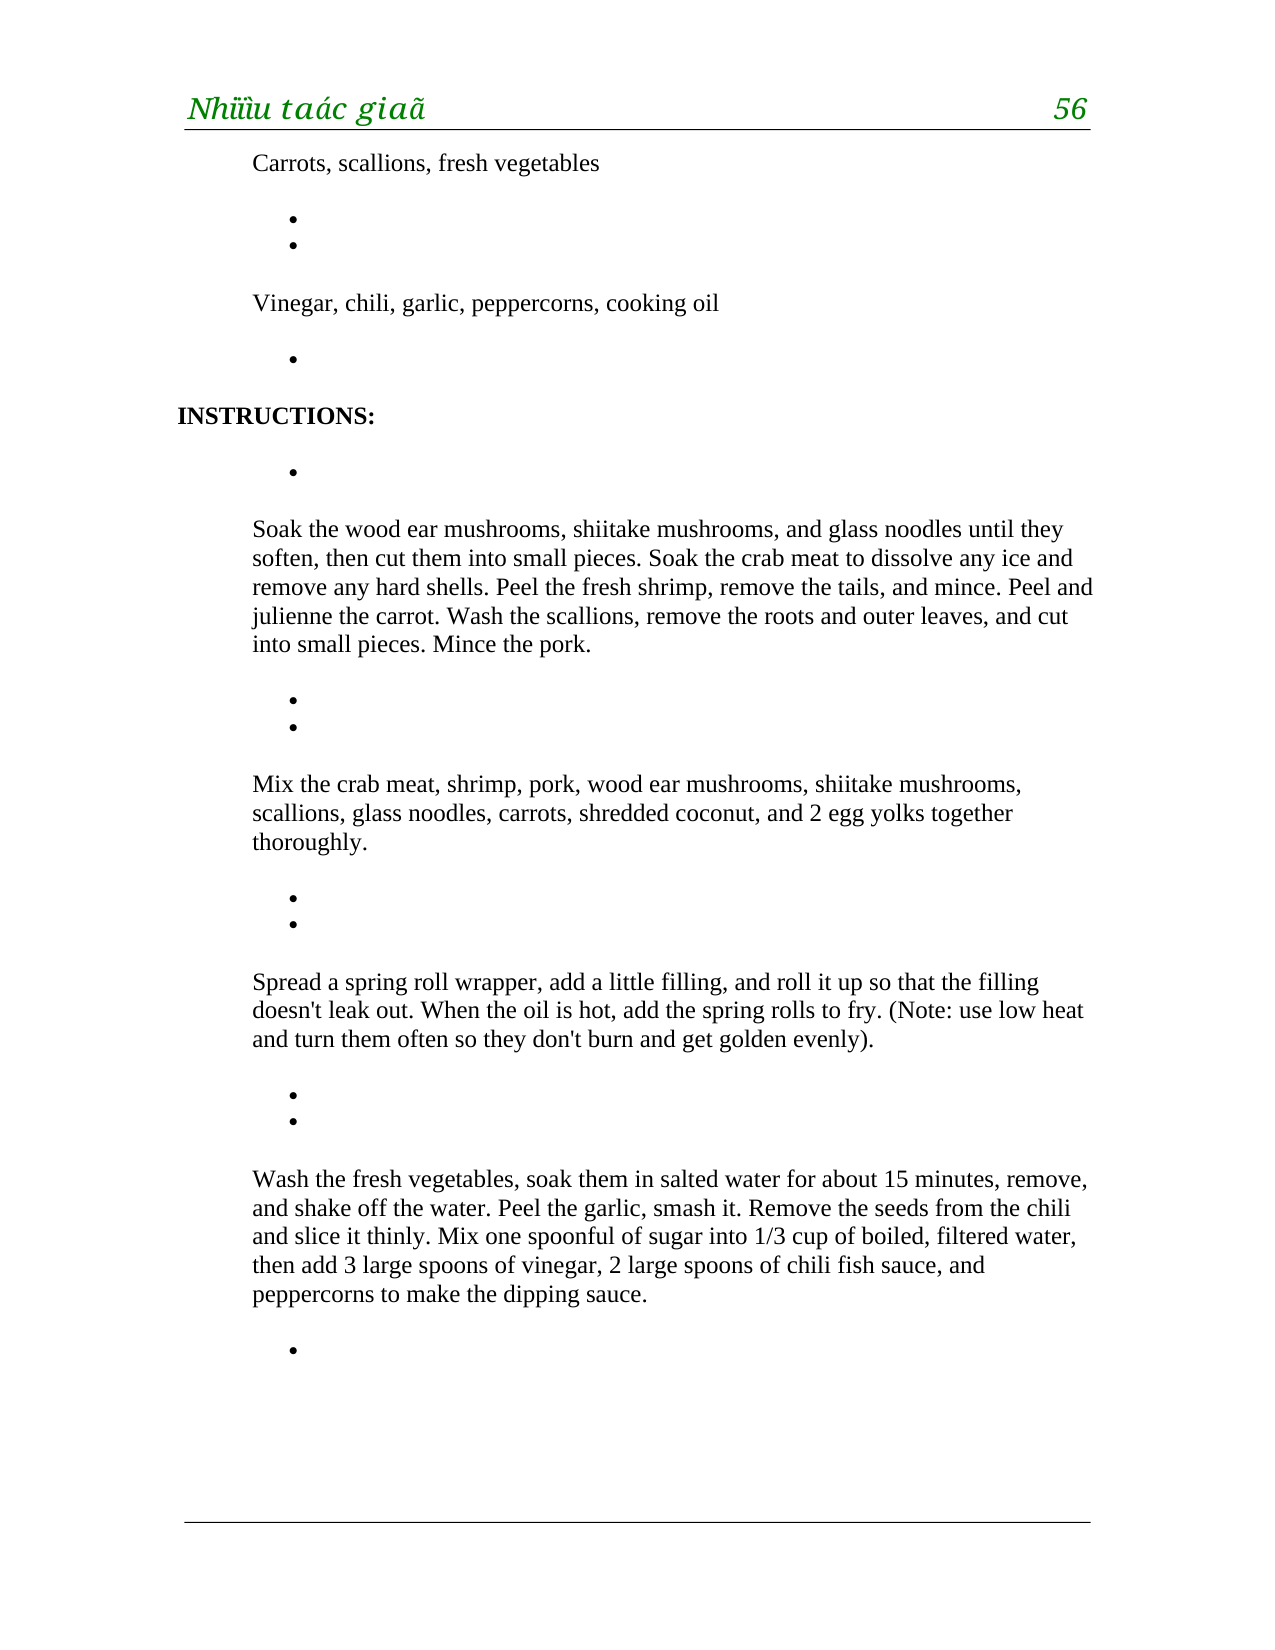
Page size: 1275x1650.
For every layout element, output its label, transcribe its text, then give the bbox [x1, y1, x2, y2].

text Wash the fresh vegetables, soak them in salted water for about 15 minutes, remove, and shake off the water. Peel the garlic, smash it. Remove the seeds from the chili and slice it thinly. Mix one spoonful of sugar into 1/3 cup of boiled, filtered water, then add 3 large spoons of vinegar, 2 large spoons of chili fish sauce, and peppercorns to make the dipping sauce. [252, 1164, 1098, 1308]
text Carrots, scallions, fresh vegetables [252, 148, 1098, 177]
text Mix the crab meat, shrimp, pork, wood ear mushrooms, shiitake mushrooms, scallions, glass noodles, carrots, shredded coconut, and 2 egg yolks together thoroughly. [252, 769, 1098, 856]
text INSTRUCTIONS: [177, 401, 1098, 430]
text Soak the wood ear mushrooms, shiitake mushrooms, and glass noodles until they soften, then cut them into small pieces. Soak the crab meat to dissolve any ice and remove any hard shells. Peel the fresh shrimp, remove the tails, and mince. Peel and julienne the carrot. Wash the scallions, remove the roots and outer leaves, and cut into small pieces. Mince the pork. [252, 514, 1098, 658]
text Spread a spring roll wrapper, add a little filling, and roll it up so that the filling doesn't leak out. When the oil is hot, add the spring rolls to fry. (Note: use low heat and turn them often so they don't burn and get golden evenly). [252, 967, 1098, 1053]
text Vinegar, chili, garlic, peppercorns, cooking oil [252, 288, 1098, 316]
